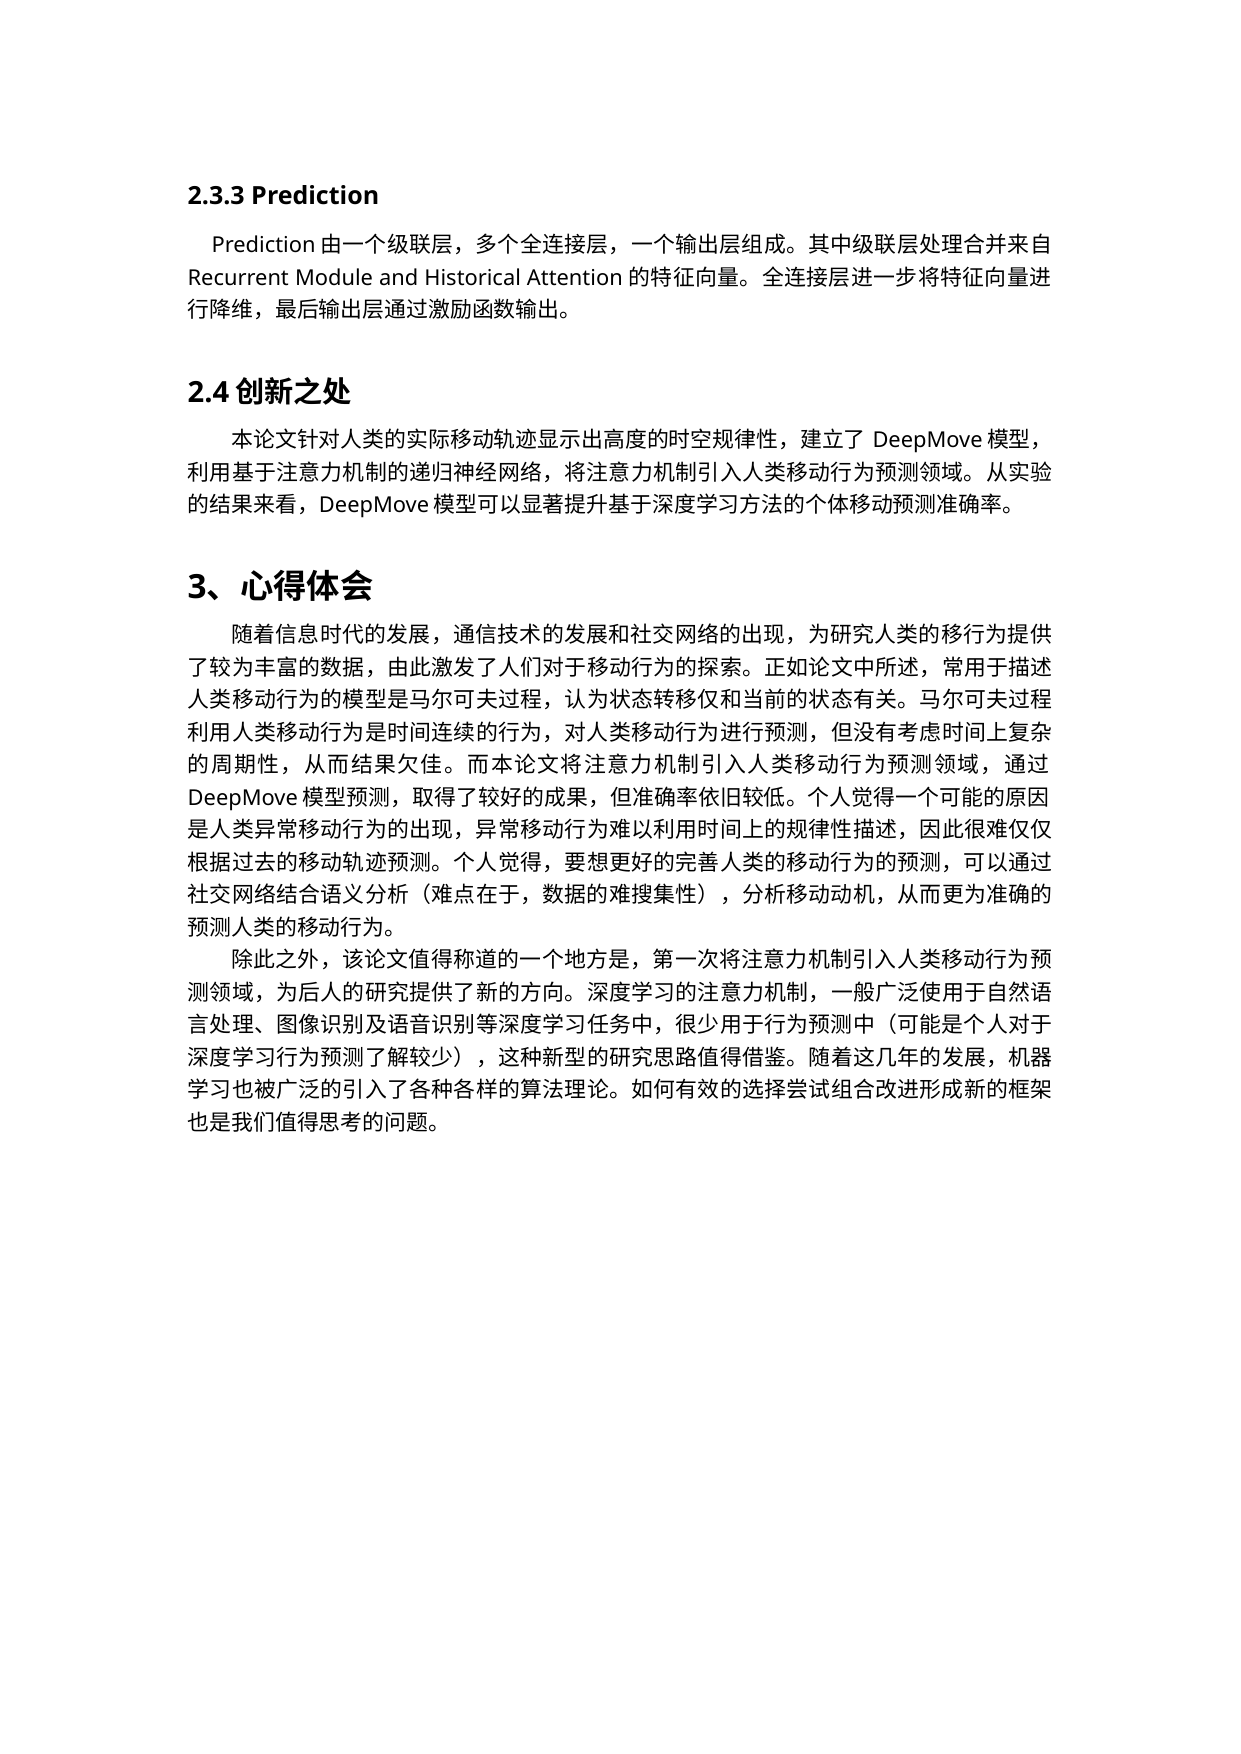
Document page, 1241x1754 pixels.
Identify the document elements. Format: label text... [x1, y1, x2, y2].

text 随着信息时代的发展，通信技术的发展和社交网络的出现，为研究人类的移行为提供了较为丰富的数据，由此激发了人们对于移动行为的探索。正如论文中所述，常用于描述人类移动行为的模型是马尔可夫过程，认为状态转移仅和当前的状态有关。马尔可夫过程利用人类移动行为是时间连续的行为，对人类移动行为进行预测，但没有考虑时间上复杂的周期性，从而结果欠佳。而本论文将注意力机制引入人类移动行为预测领域，通过DeepMove模型预测，取得了较好的成果，但准确率依旧较低。个人觉得一个可能的原因是人类异常移动行为的出现，异常移动行为难以利用时间上的规律性描述，因此很难仅仅根据过去的移动轨迹预测。个人觉得，要想更好的完善人类的移动行为的预测，可以通过社交网络结合语义分析（难点在于，数据的难搜集性），分析移动动机，从而更为准确的预测人类的移动行为。 [187, 617, 1053, 942]
text 2.3.3 Prediction [187, 162, 1053, 227]
text 除此之外，该论文值得称道的一个地方是，第一次将注意力机制引入人类移动行为预测领域，为后人的研究提供了新的方向。深度学习的注意力机制，一般广泛使用于自然语言处理、图像识别及语音识别等深度学习任务中，很少用于行为预测中（可能是个人对于深度学习行为预测了解较少），这种新型的研究思路值得借鉴。随着这几年的发展，机器学习也被广泛的引入了各种各样的算法理论。如何有效的选择尝试组合改进形成新的框架，也是我们值得思考的问题。 [187, 942, 1053, 1137]
text Prediction由一个级联层，多个全连接层，一个输出层组成。其中级联层处理合并来自Recurrent Module and Historical Attention的特征向量。全连接层进一步将特征向量进行降维，最后输出层通过激励函数输出。 [187, 227, 1053, 324]
text 2.4创新之处 [187, 357, 1053, 422]
text 3、心得体会 [187, 552, 1053, 617]
text 本论文针对人类的实际移动轨迹显示出高度的时空规律性，建立了DeepMove模型，利用基于注意力机制的递归神经网络，将注意力机制引入人类移动行为预测领域。从实验的结果来看，DeepMove模型可以显著提升基于深度学习方法的个体移动预测准确率。 [187, 422, 1053, 519]
